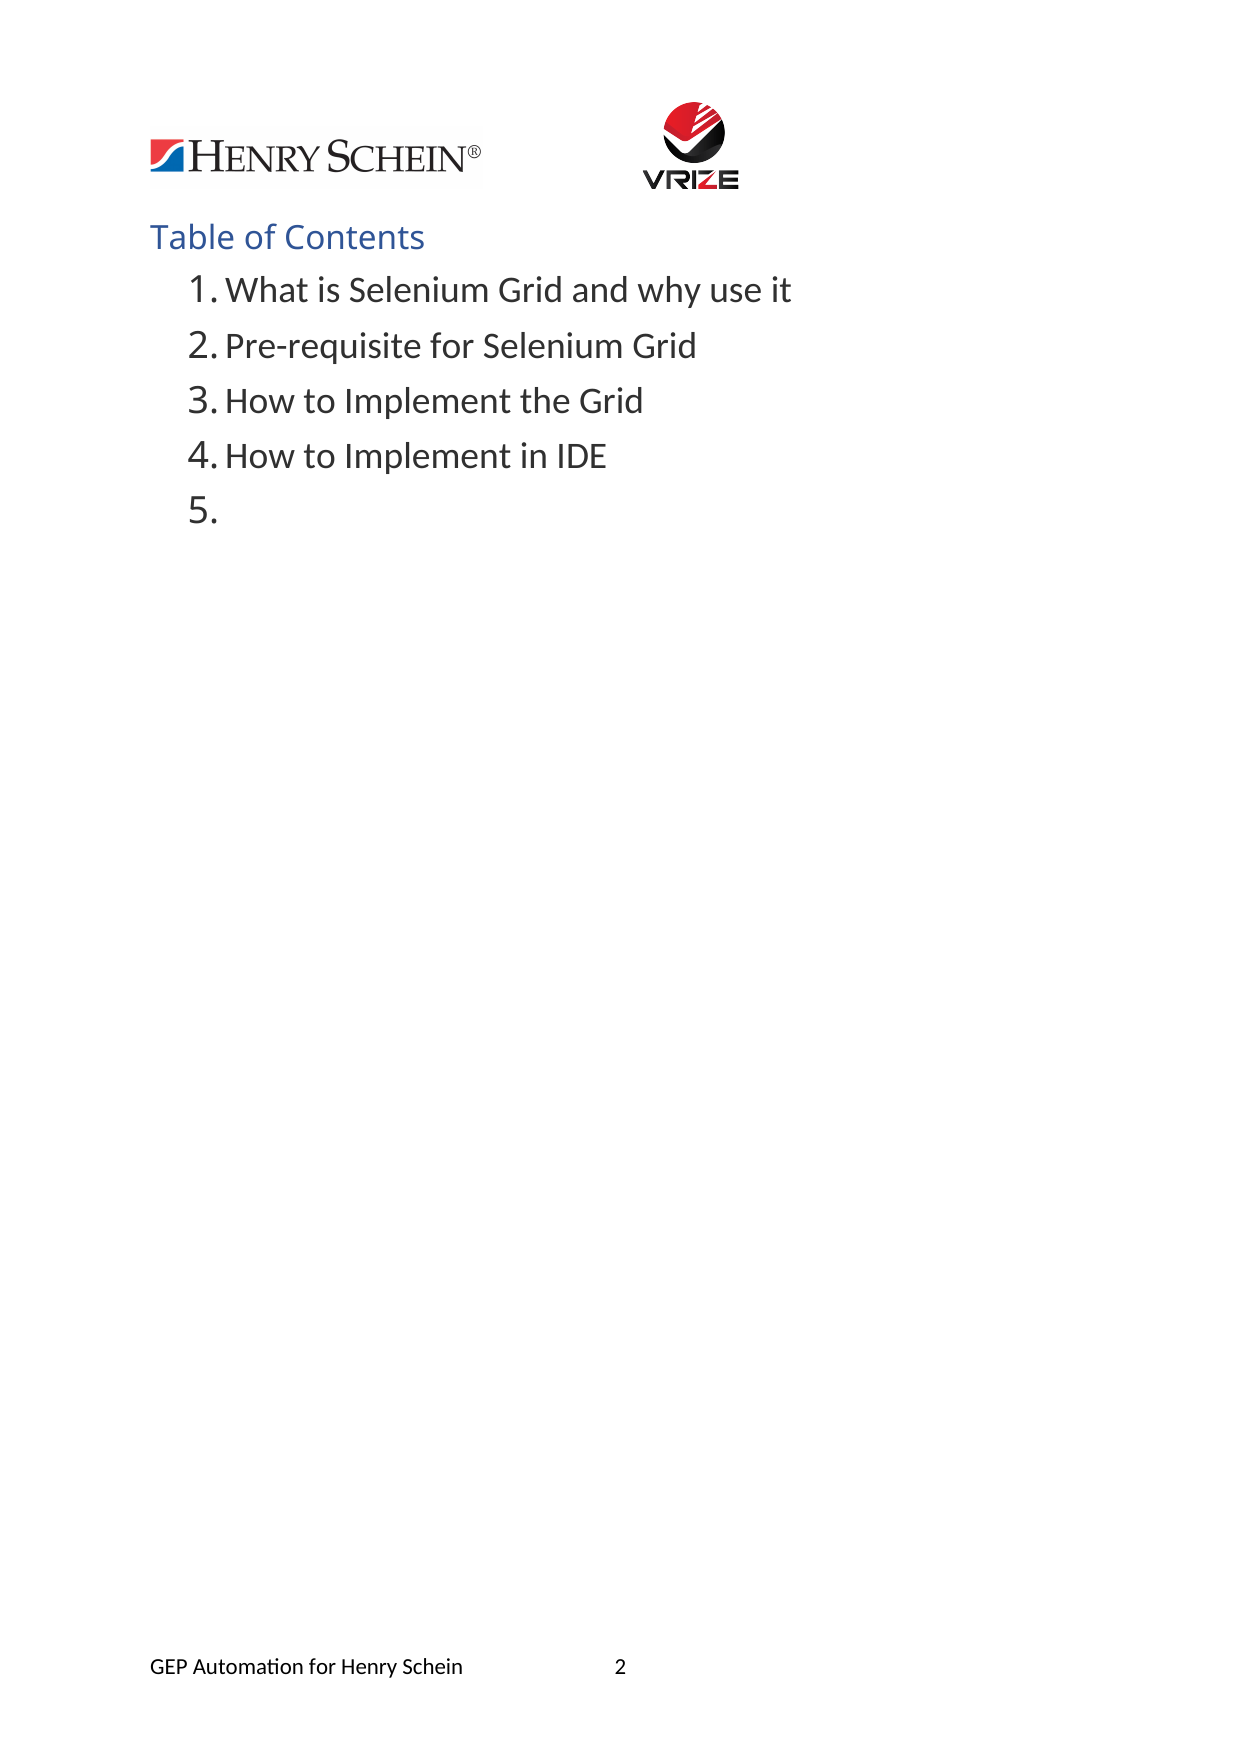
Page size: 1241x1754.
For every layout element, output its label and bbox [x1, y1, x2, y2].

picture [642, 102, 739, 189]
picture [150, 126, 483, 189]
